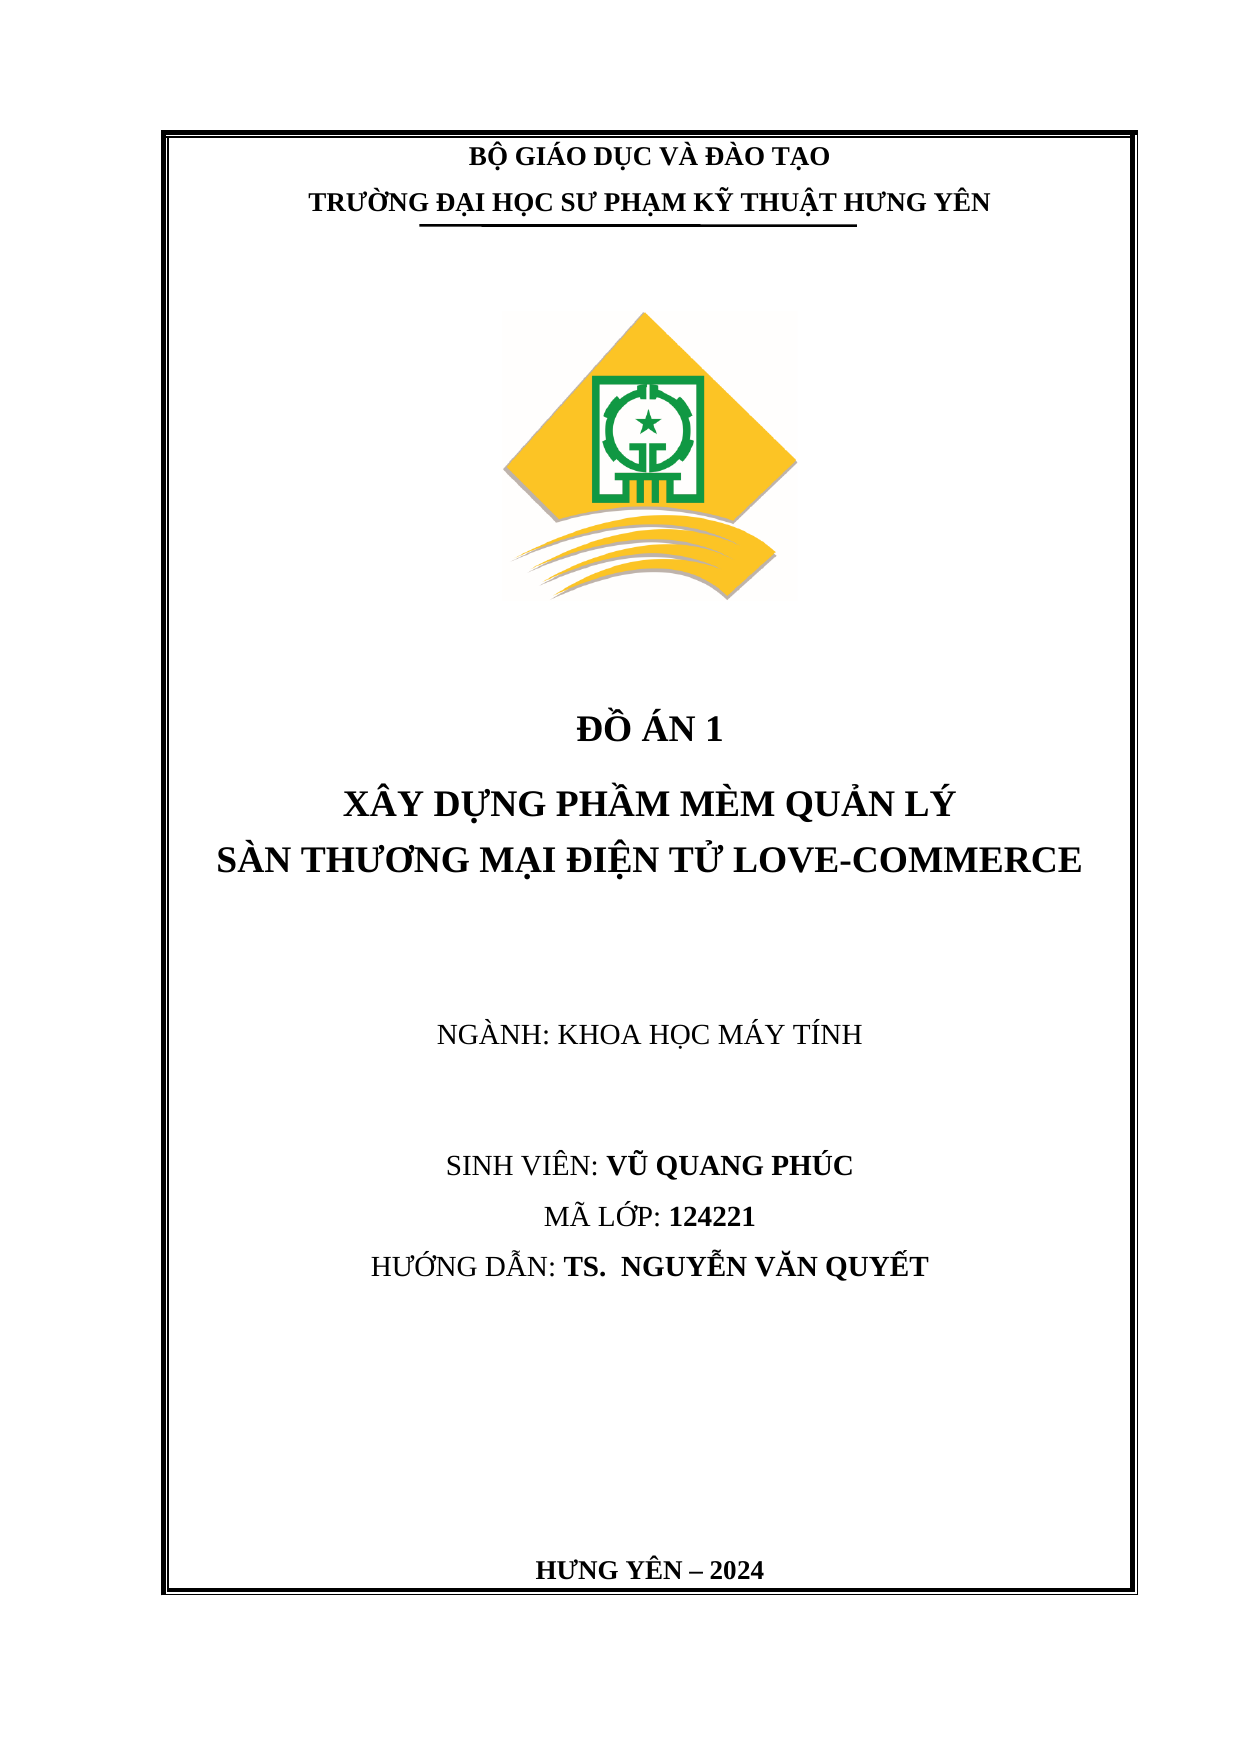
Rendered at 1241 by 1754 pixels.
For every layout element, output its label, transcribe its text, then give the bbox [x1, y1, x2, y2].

text BỘ GIÁO DỤC VÀ ĐÀO TẠO [169, 138, 1130, 171]
text ĐỒ ÁN 1 [169, 696, 1130, 749]
text HƯNG YÊN – 2024 [169, 1544, 1130, 1588]
text NGÀNH: KHOA HỌC MÁY TÍNH [169, 1007, 1130, 1051]
text MÃ LỚP: 124221 [169, 1189, 1130, 1232]
text SÀN THƯƠNG MẠI ĐIỆN TỬ LOVE-COMMERCE [169, 827, 1130, 880]
picture [501, 311, 798, 601]
text TRƯỜNG ĐẠI HỌC SƯ PHẠM KỸ THUẬT HƯNG YÊN [169, 177, 1130, 218]
text SINH VIÊN: VŨ QUANG PHÚC [169, 1139, 1130, 1182]
text HƯỚNG DẪN: TS. NGUYỄN VĂN QUYẾT [169, 1239, 1130, 1283]
text XÂY DỰNG PHẦM MÈM QUẢN LÝ [169, 771, 1130, 824]
